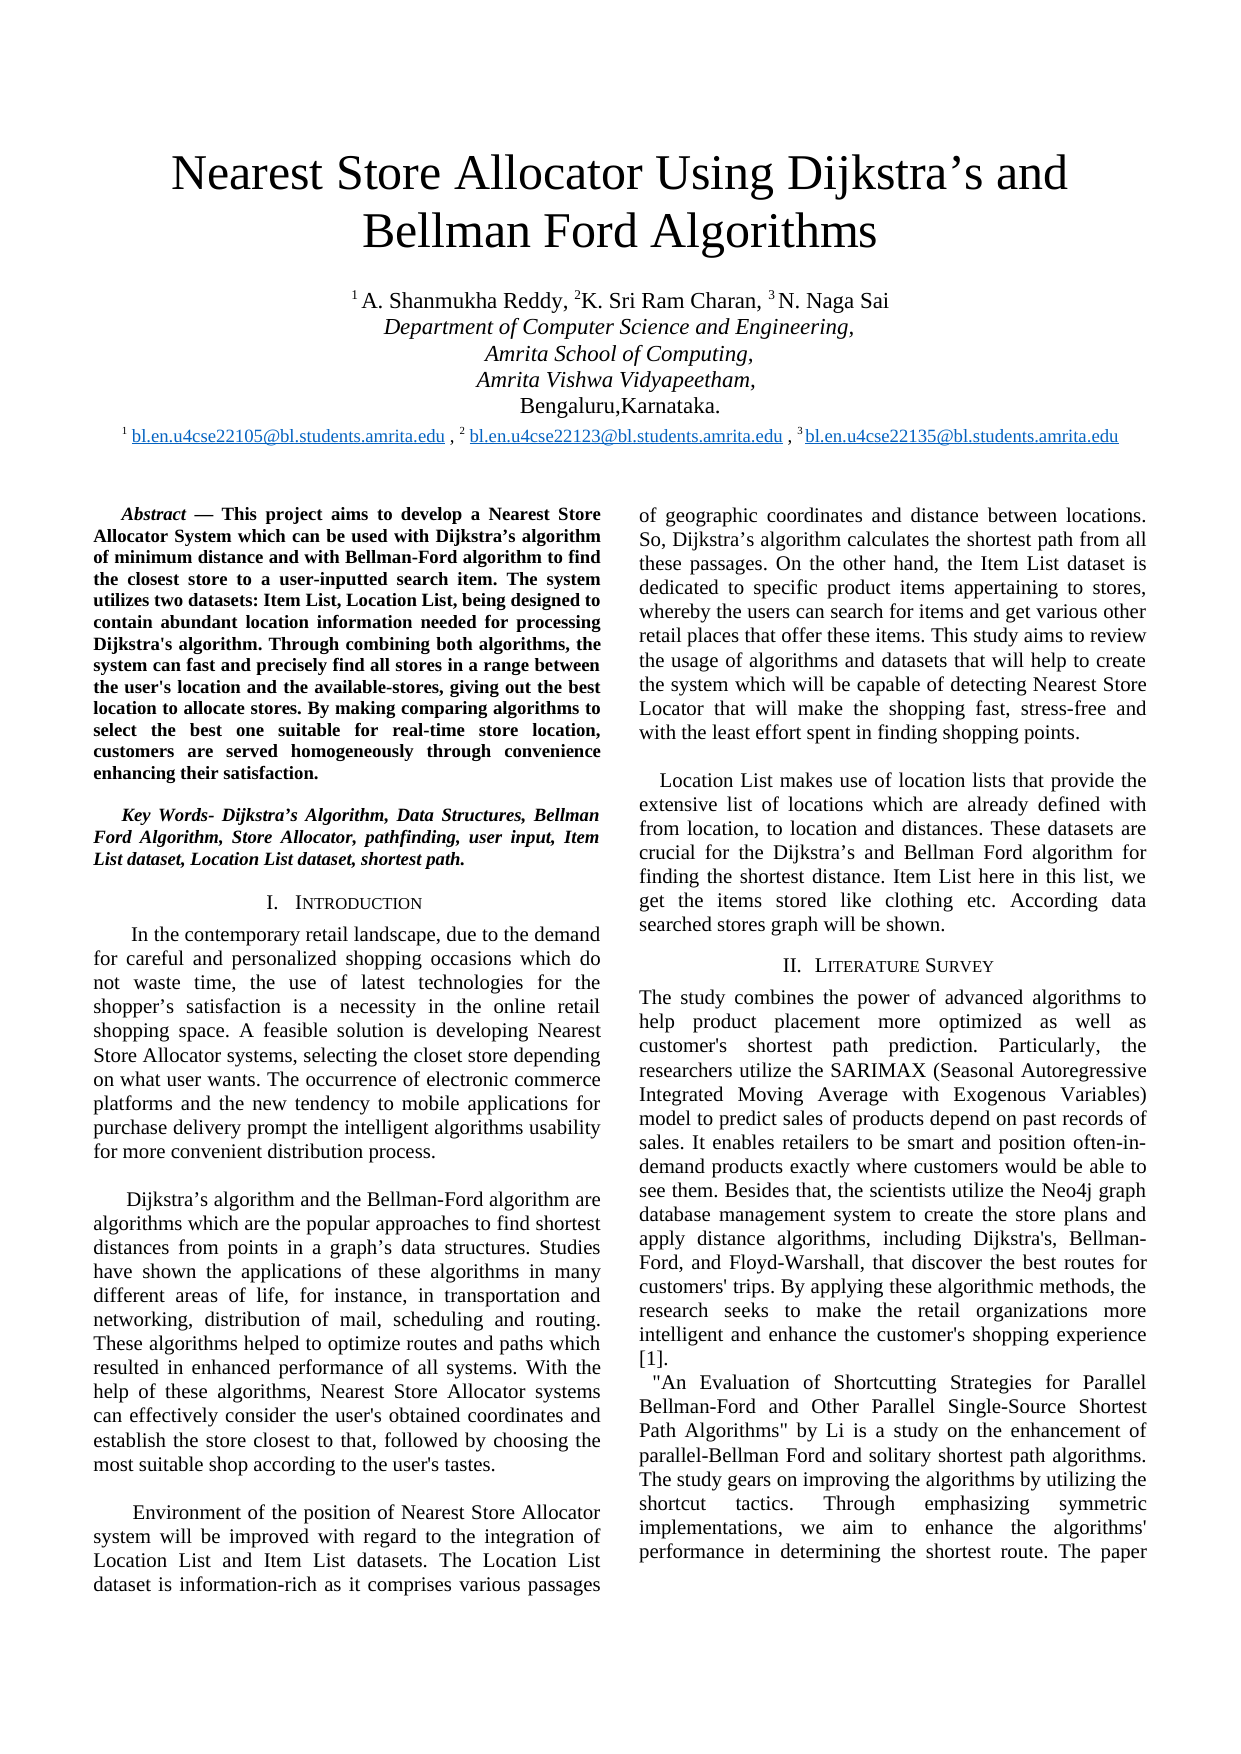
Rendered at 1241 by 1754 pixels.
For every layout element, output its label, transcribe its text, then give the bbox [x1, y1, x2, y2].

subtitle Introduction [93, 890, 601, 914]
text 1 A. Shanmukha Reddy, 2K. Sri Ram Charan, 3 N. Naga Sai Department of Computer Science and Engineering, Amrita School of Computing, Amrita Vishwa Vidyapeetham, Bengaluru,Karnataka. 1 bl.en.u4cse22105@bl.students.amrita.edu , 2 bl.en.u4cse22123@bl.students.amrita.edu , 3 bl.en.u4cse22135@bl.students.amrita.edu [93, 287, 1147, 448]
text Key Words- Dijkstra’s Algorithm, Data Structures, Bellman Ford Algorithm, Store Allocator, pathfinding, user input, Item List dataset, Location List dataset, shortest path. [93, 804, 601, 869]
text In the contemporary retail landscape, due to the demand for careful and personalized shopping occasions which do not waste time, the use of latest technologies for the shopper’s satisfaction is a necessity in the online retail shopping space. A feasible solution is developing Nearest Store Allocator systems, selecting the closet store depending on what user wants. The occurrence of electronic commerce platforms and the new tendency to mobile applications for purchase delivery prompt the intelligent algorithms usability for more convenient distribution process. [93, 922, 601, 1163]
text The study combines the power of advanced algorithms to help product placement more optimized as well as customer's shortest path prediction. Particularly, the researchers utilize the SARIMAX (Seasonal Autoregressive Integrated Moving Average with Exogenous Variables) model to predict sales of products depend on past records of sales. It enables retailers to be smart and position often-in-demand products exactly where customers would be able to see them. Besides that, the scientists utilize the Neo4j graph database management system to create the store plans and apply distance algorithms, including Dijkstra's, Bellman-Ford, and Floyd-Warshall, that discover the best routes for customers' trips. By applying these algorithmic methods, the research seeks to make the retail organizations more intelligent and enhance the customer's shopping experience [1]. [639, 985, 1147, 1370]
text Dijkstra’s algorithm and the Bellman-Ford algorithm are algorithms which are the popular approaches to find shortest distances from points in a graph’s data structures. Studies have shown the applications of these algorithms in many different areas of life, for instance, in transportation and networking, distribution of mail, scheduling and routing. These algorithms helped to optimize routes and paths which resulted in enhanced performance of all systems. With the help of these algorithms, Nearest Store Allocator systems can effectively consider the user's obtained coordinates and establish the store closest to that, followed by choosing the most suitable shop according to the user's tastes. [93, 1187, 601, 1476]
title Nearest Store Allocator Using Dijkstra’s and Bellman Ford Algorithms [93, 143, 1147, 258]
subtitle Literature Survey [639, 953, 1147, 977]
text Abstract — This project aims to develop a Nearest Store Allocator System which can be used with Dijkstra’s algorithm of minimum distance and with Bellman-Ford algorithm to find the closest store to a user-inputted search item. The system utilizes two datasets: Item List, Location List, being designed to contain abundant location information needed for processing Dijkstra's algorithm. Through combining both algorithms, the system can fast and precisely find all stores in a range between the user's location and the available-stores, giving out the best location to allocate stores. By making comparing algorithms to select the best one suitable for real-time store location, customers are served homogeneously through convenience enhancing their satisfaction. [93, 503, 601, 783]
text Environment of the position of Nearest Store Allocator system will be improved with regard to the integration of Location List and Item List datasets. The Location List dataset is information-rich as it comprises various passages of geographic coordinates and distance between locations. So, Dijkstra’s algorithm calculates the shortest path from all these passages. On the other hand, the Item List dataset is dedicated to specific product items appertaining to stores, whereby the users can search for items and get various other retail places that offer these items. This study aims to review the usage of algorithms and datasets that will help to create the system which will be capable of detecting Nearest Store Locator that will make the shopping fast, stress-free and with the least effort spent in finding shopping points. [639, 503, 1147, 744]
text Location List makes use of location lists that provide the extensive list of locations which are already defined with from location, to location and distances. These datasets are crucial for the Dijkstra’s and Bellman Ford algorithm for finding the shortest distance. Item List here in this list, we get the items stored like clothing etc. According data searched stores graph will be shown. [639, 768, 1147, 936]
